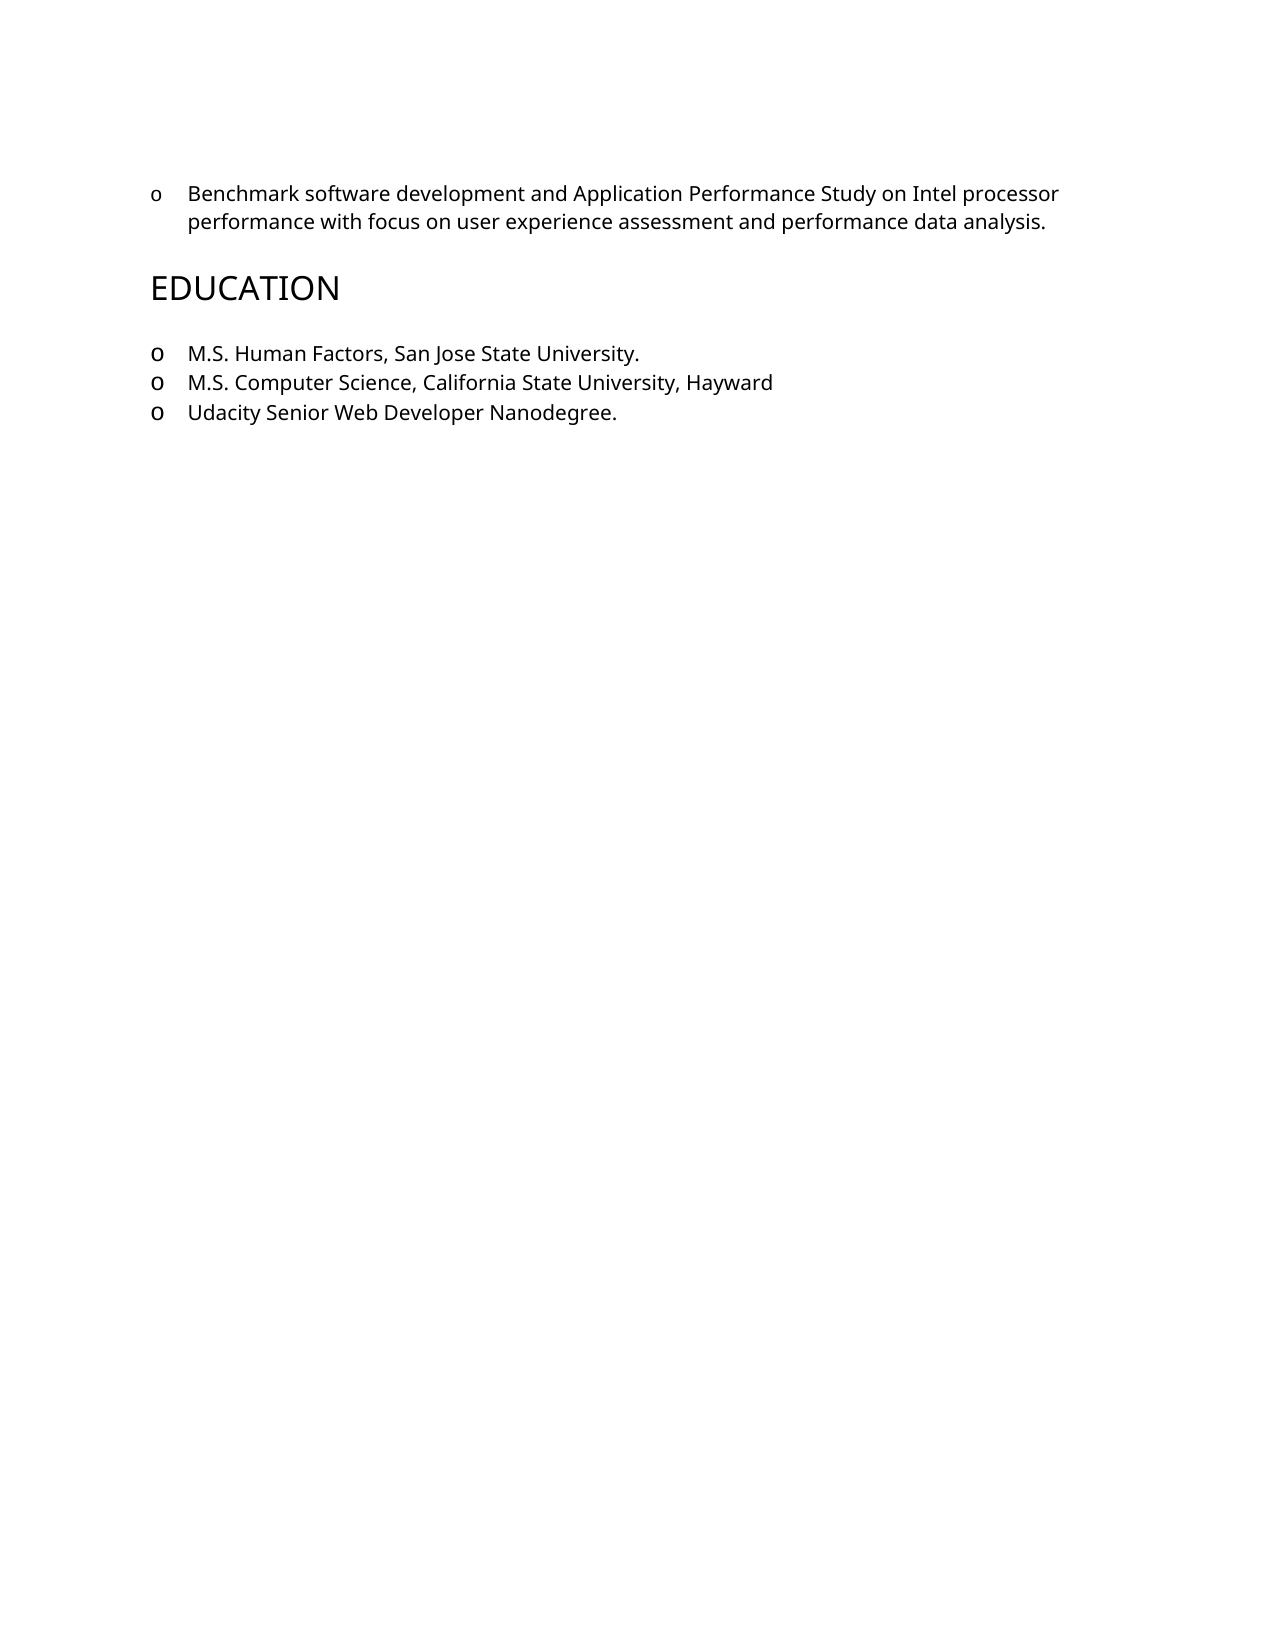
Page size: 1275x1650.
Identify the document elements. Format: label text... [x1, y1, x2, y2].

list Udacity Senior Web Developer Nanodegree. [150, 398, 1127, 428]
list M.S. Human Factors, San Jose State University. [150, 339, 1127, 368]
list M.S. Computer Science, California State University, Hayward [150, 368, 1127, 398]
text EDUCATION [150, 264, 1127, 310]
list Benchmark software development and Application Performance Study on Intel processor performance with focus on user experience assessment and performance data analysis. [150, 179, 1125, 236]
